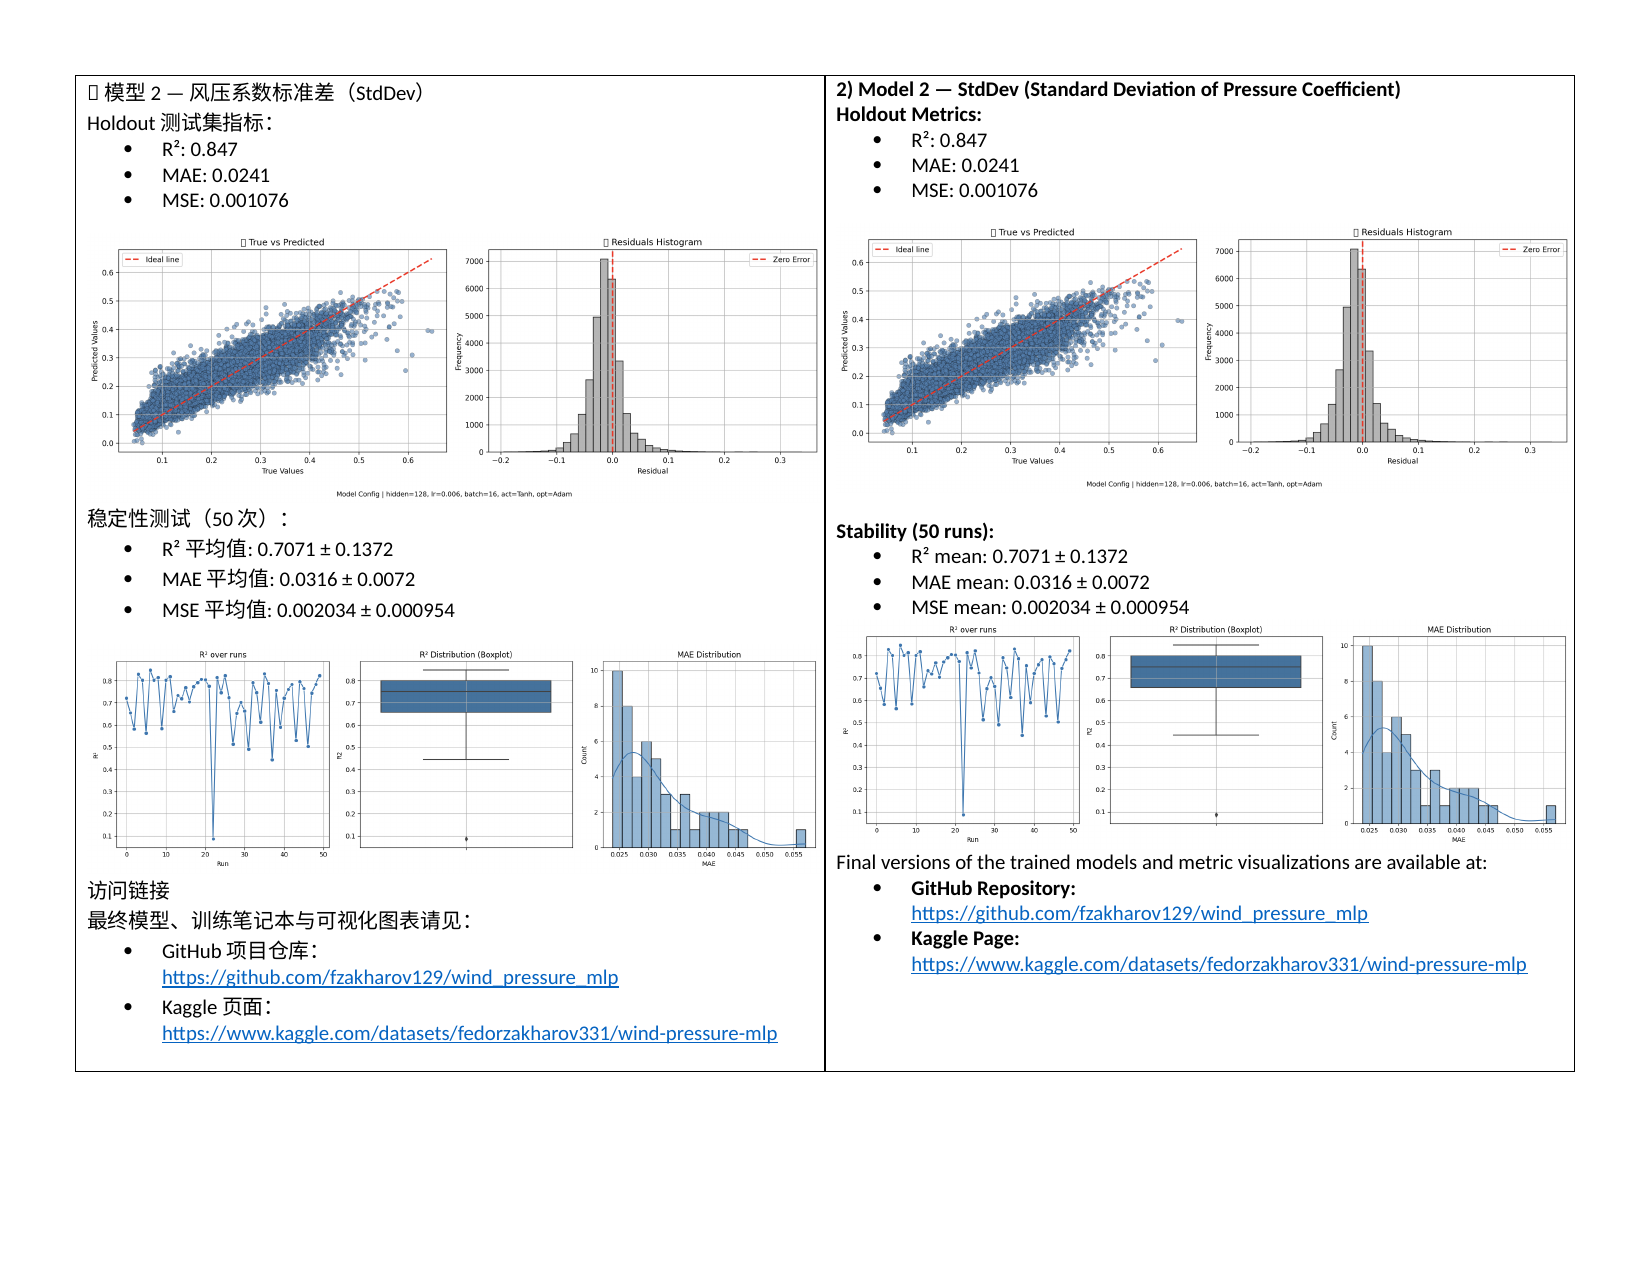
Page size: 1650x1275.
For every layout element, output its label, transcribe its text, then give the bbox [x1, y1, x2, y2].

table_cell 🔹 模型 2 — 风压系数标准差（StdDev） Holdout 测试集指标： R²: 0.847 MAE: 0.0241 MSE: 0.001076 稳定性测试（50 次）： R² 平均值: 0.7071 ± 0.1372 MAE 平均值: 0.0316 ± 0.0072 MSE 平均值: 0.002034 ± 0.000954 访问链接 最终模型、训练笔记本与可视化图表请见： GitHub 项目仓库： https://github.com/fzakharov129/wind_pressure_mlp Kaggle 页面： https://www.kaggle.com/datasets/fedorzakharov331/wind-pressure-mlp [76, 76, 824, 1071]
picture [836, 223, 1572, 493]
picture [86, 233, 822, 503]
picture [86, 644, 822, 874]
picture [836, 619, 1572, 850]
table_cell 2) Model 2 — StdDev (Standard Deviation of Pressure Coefficient) Holdout Metrics: R²: 0.847 MAE: 0.0241 MSE: 0.001076 Stability (50 runs): R² mean: 0.7071 ± 0.1372 MAE mean: 0.0316 ± 0.0072 MSE mean: 0.002034 ± 0.000954 Final versions of the trained models and metric visualizations are available at: GitHub Repository: https://github.com/fzakharov129/wind_pressure_mlp Kaggle Page: https://www.kaggle.com/datasets/fedorzakharov331/wind-pressure-mlp [826, 76, 1574, 1071]
